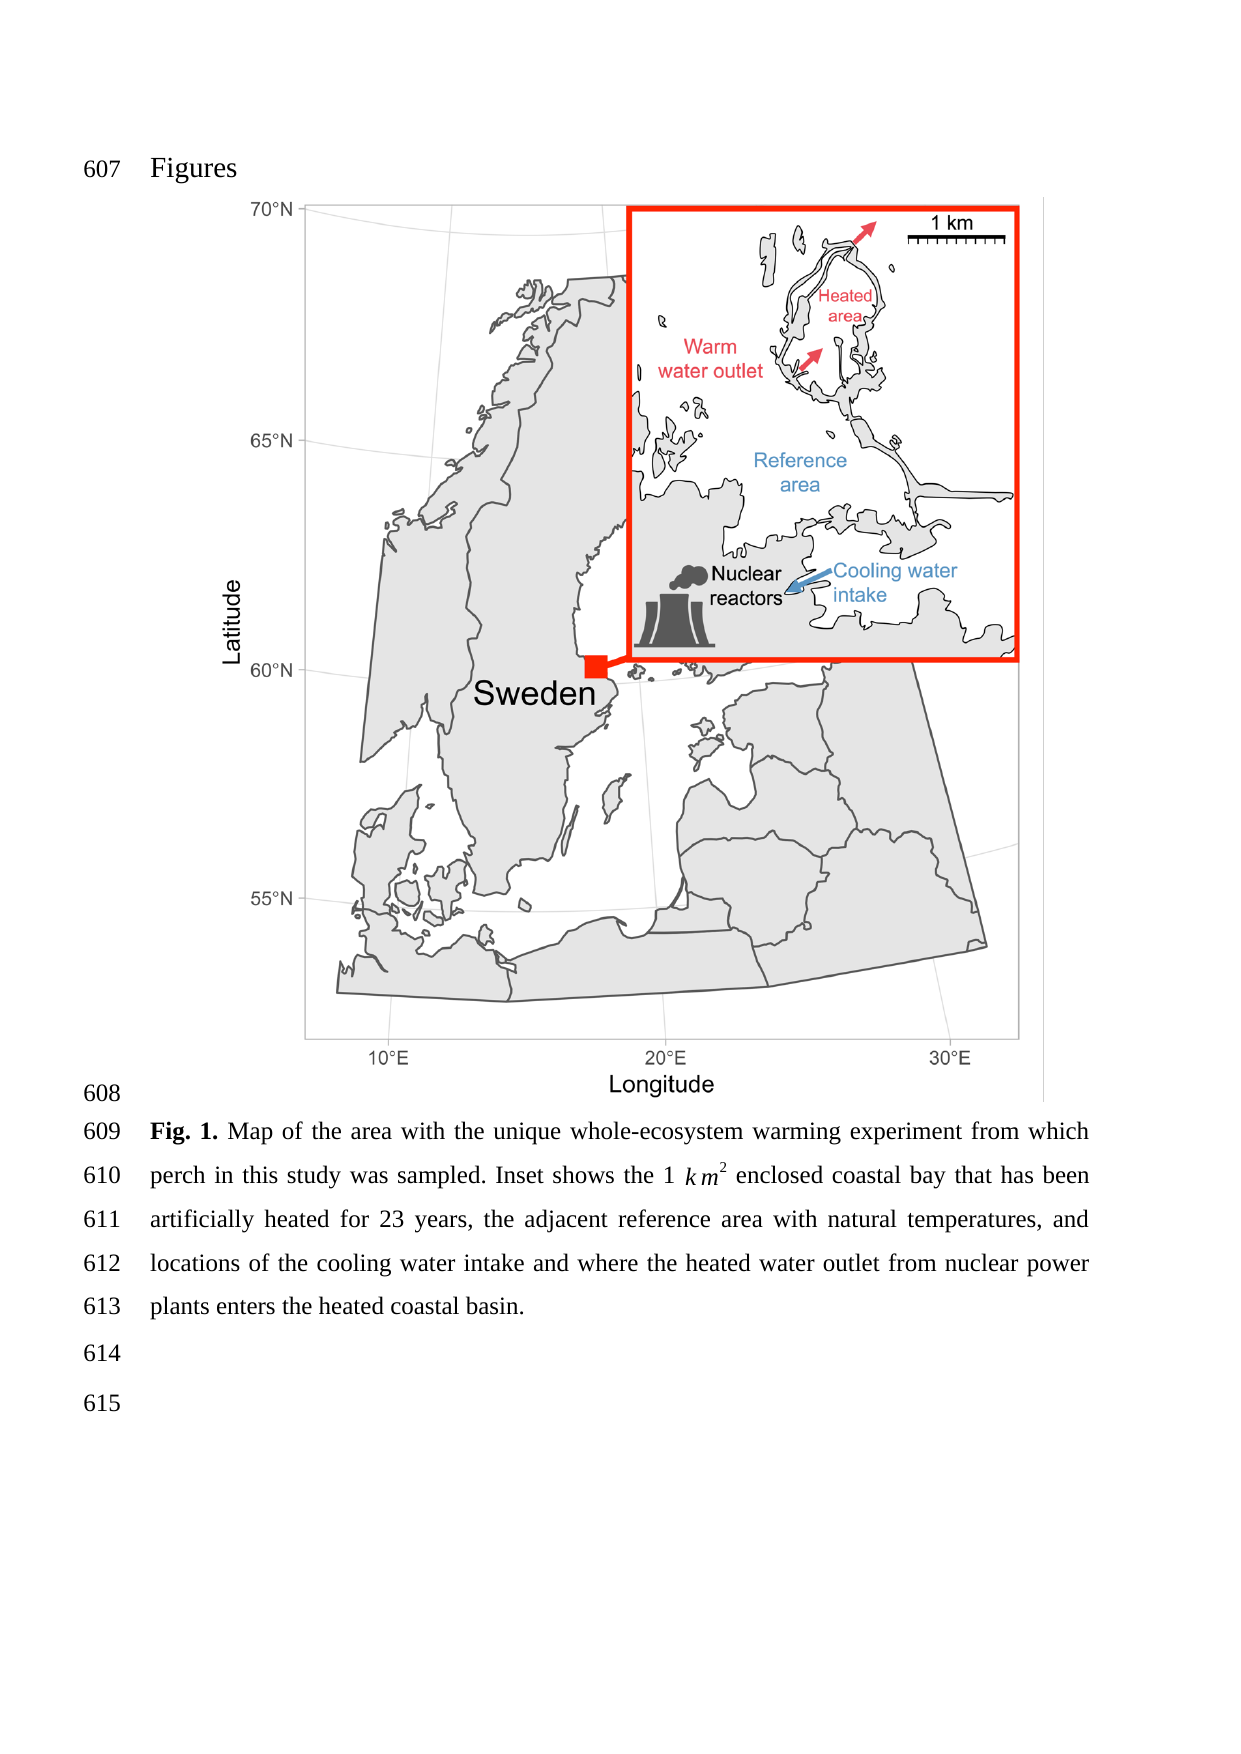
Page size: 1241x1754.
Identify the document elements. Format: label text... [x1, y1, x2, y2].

text Figures [150, 150, 1090, 197]
text Fig. 1. Map of the area with the unique whole-ecosystem warming experiment from which perch in this study was sampled. Inset shows the 1 enclosed coastal bay that has been artificially heated for 23 years, the adjacent reference area with natural temperatures, and locations of the cooling water intake and where the heated water outlet from nuclear power plants enters the heated coastal basin. [150, 1116, 1090, 1319]
picture [150, 197, 1091, 1102]
